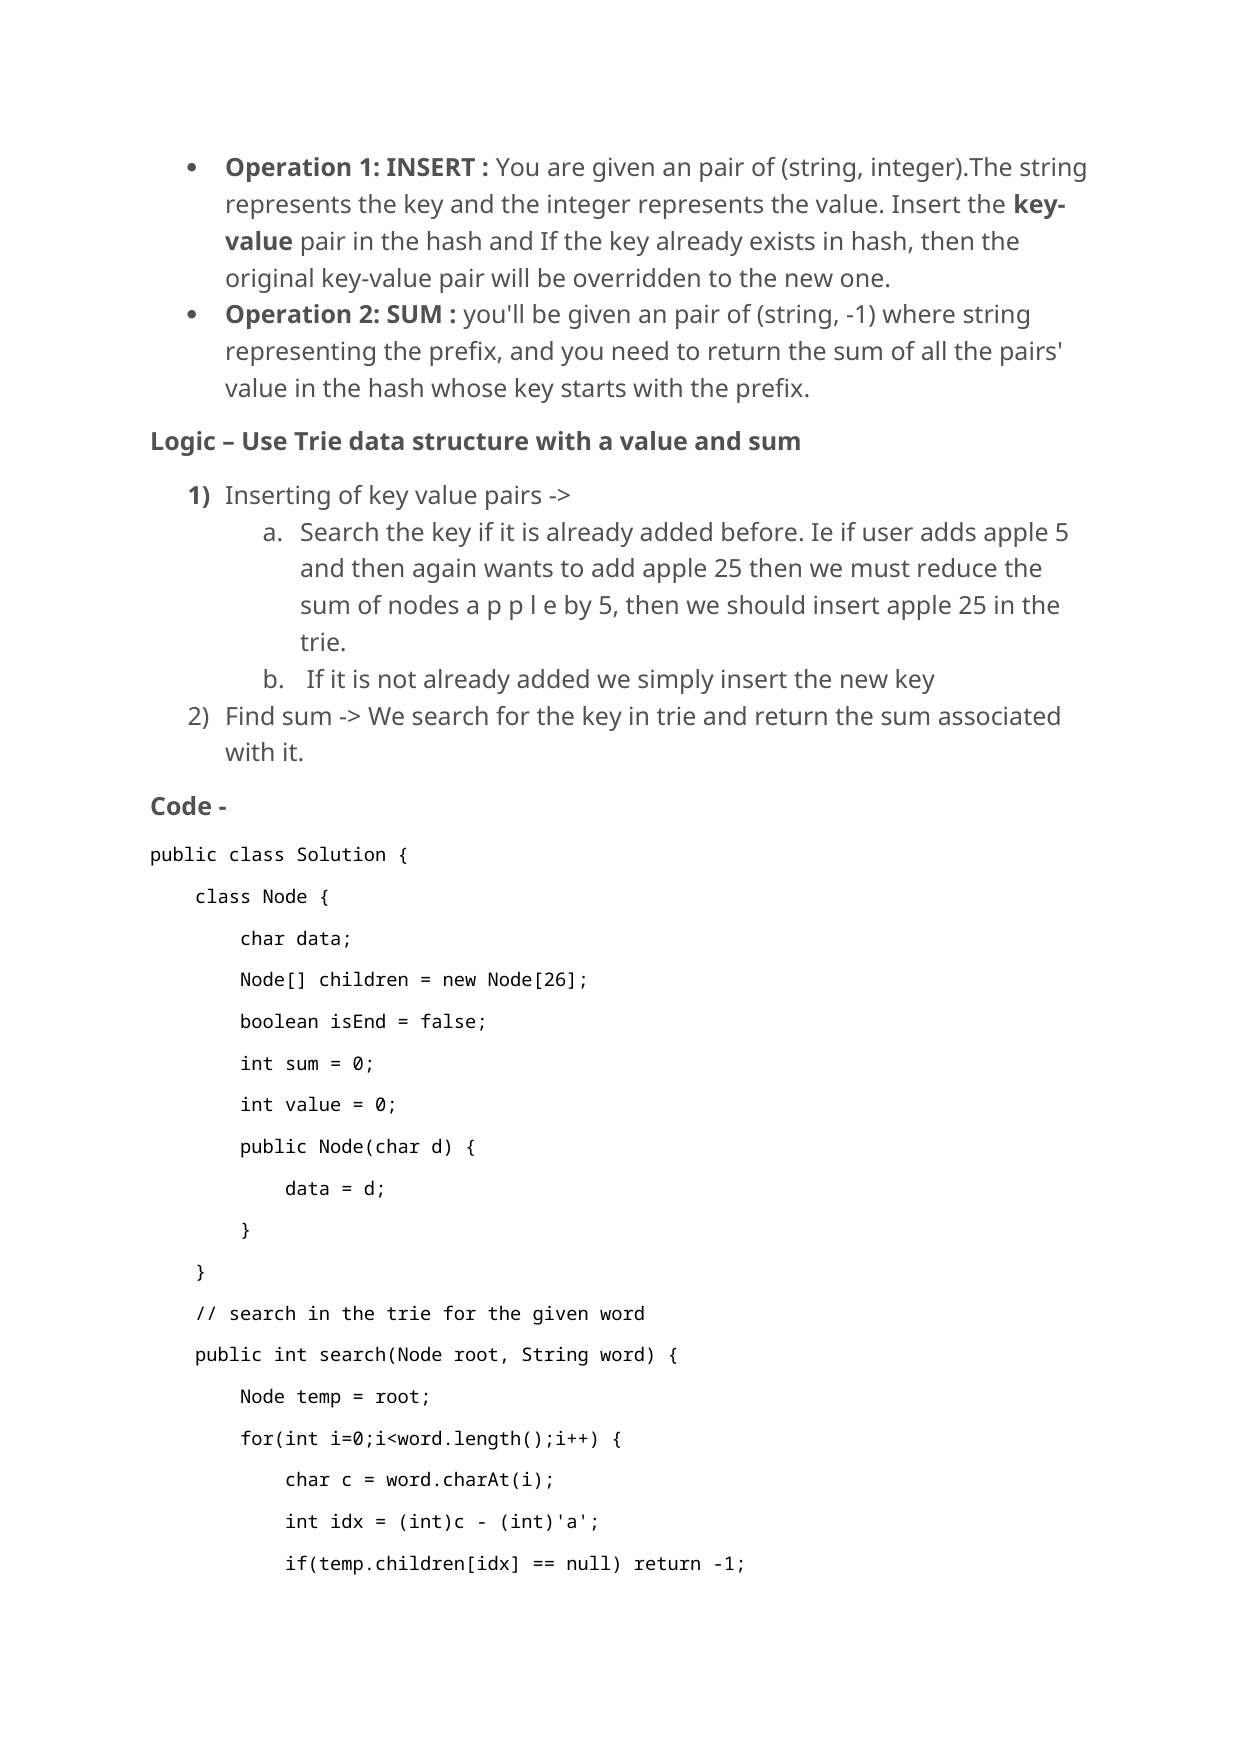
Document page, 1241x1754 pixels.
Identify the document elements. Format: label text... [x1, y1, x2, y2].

text // search in the trie for the given word [150, 1300, 1090, 1325]
list If it is not already added we simply insert the new key [262, 661, 1090, 695]
text Node temp = root; [150, 1383, 1090, 1408]
text } [150, 1258, 1090, 1283]
text public int search(Node root, String word) { [150, 1342, 1090, 1367]
text public Node(char d) { [150, 1133, 1090, 1158]
text Node[] children = new Node[26]; [150, 967, 1090, 992]
list Find sum -> We search for the key in trie and return the sum associated with it. [187, 698, 1090, 769]
text if(temp.children[idx] == null) return -1; [150, 1550, 1090, 1575]
text boolean isEnd = false; [150, 1008, 1090, 1033]
text Logic – Use Trie data structure with a value and sum [150, 424, 1090, 458]
list Operation 1: INSERT : You are given an pair of (string, integer).The string represents the key and the integer represents the value. Insert the key-value pair in the hash and If the key already exists in hash, then the original key-value pair will be overridden to the new one. [187, 150, 1090, 294]
text public class Solution { [150, 842, 1090, 867]
text Code - [150, 788, 1090, 822]
text class Node { [150, 883, 1090, 908]
list Inserting of key value pairs -> [187, 477, 1090, 512]
text data = d; [150, 1175, 1090, 1200]
text char data; [150, 925, 1090, 950]
text for(int i=0;i<word.length();i++) { [150, 1425, 1090, 1450]
list Search the key if it is already added before. Ie if user adds apple 5 and then again wants to add apple 25 then we must reduce the sum of nodes a p p l e by 5, then we should insert apple 25 in the trie. [262, 514, 1090, 659]
text char c = word.charAt(i); [150, 1467, 1090, 1492]
text int sum = 0; [150, 1050, 1090, 1075]
text } [150, 1217, 1090, 1242]
text int idx = (int)c - (int)'a'; [150, 1508, 1090, 1533]
list Operation 2: SUM : you'll be given an pair of (string, -1) where string representing the prefix, and you need to return the sum of all the pairs' value in the hash whose key starts with the prefix. [187, 297, 1090, 405]
text int value = 0; [150, 1092, 1090, 1117]
